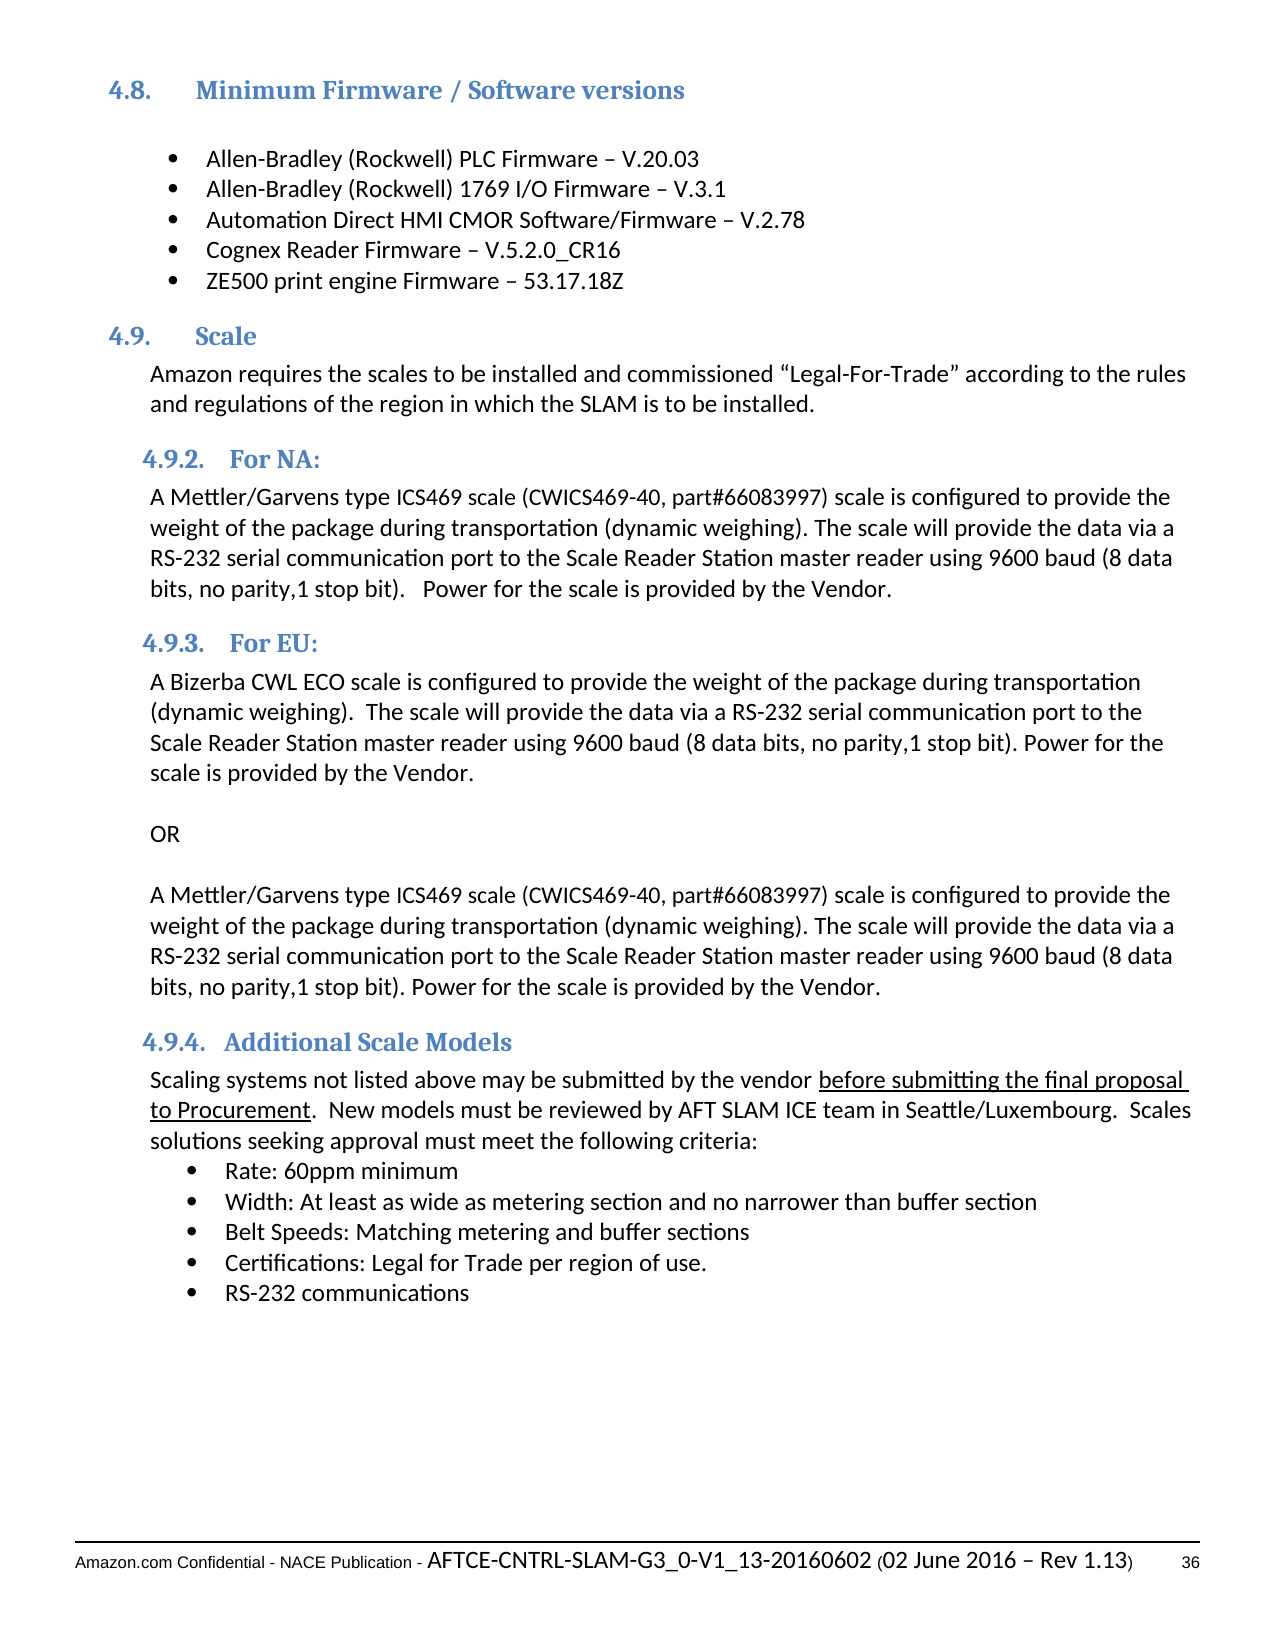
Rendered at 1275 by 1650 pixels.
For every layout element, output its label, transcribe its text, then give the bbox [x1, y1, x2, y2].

text Amazon requires the scales to be installed and commissioned “Legal-For-Trade” according to the rules and regulations of the region in which the SLAM is to be installed. [150, 358, 1200, 419]
text Scaling systems not listed above may be submitted by the vendor before submitting the final proposal to Procurement. New models must be reviewed by AFT SLAM ICE team in Seattle/Luxembourg. Scales solutions seeking approval must meet the following criteria: [150, 1064, 1200, 1156]
list Rate: 60ppm minimum [187, 1156, 1200, 1186]
text A Mettler/Garvens type ICS469 scale (CWICS469-40, part#66083997) scale is configured to provide the weight of the package during transportation (dynamic weighing). The scale will provide the data via a RS-232 serial communication port to the Scale Reader Station master reader using 9600 baud (8 data bits, no parity,1 stop bit). Power for the scale is provided by the Vendor. [150, 879, 1200, 1002]
list Cognex Reader Firmware – V.5.2.0_CR16 [169, 234, 1200, 265]
list Allen-Bradley (Rockwell) PLC Firmware – V.20.03 [169, 143, 1200, 173]
list ZE500 print engine Firmware – 53.17.18Z [169, 265, 1200, 296]
subtitle Scale [109, 321, 1200, 352]
text OR [150, 818, 1200, 849]
subtitle For NA: [142, 444, 1200, 475]
list Width: At least as wide as metering section and no narrower than buffer section [187, 1186, 1200, 1217]
subtitle For EU: [142, 628, 1200, 659]
list Allen-Bradley (Rockwell) 1769 I/O Firmware – V.3.1 [169, 173, 1200, 204]
subtitle Additional Scale Models [142, 1027, 1200, 1058]
list Belt Speeds: Matching metering and buffer sections [187, 1217, 1200, 1247]
text A Mettler/Garvens type ICS469 scale (CWICS469-40, part#66083997) scale is configured to provide the weight of the package during transportation (dynamic weighing). The scale will provide the data via a RS-232 serial communication port to the Scale Reader Station master reader using 9600 baud (8 data bits, no parity,1 stop bit). Power for the scale is provided by the Vendor. [150, 481, 1200, 603]
subtitle Minimum Firmware / Software versions [109, 75, 1200, 106]
text A Bizerba CWL ECO scale is configured to provide the weight of the package during transportation (dynamic weighing). The scale will provide the data via a RS-232 serial communication port to the Scale Reader Station master reader using 9600 baud (8 data bits, no parity,1 stop bit). Power for the scale is provided by the Vendor. [150, 666, 1200, 788]
list Automation Direct HMI CMOR Software/Firmware – V.2.78 [169, 204, 1200, 234]
list RS-232 communications [187, 1278, 1200, 1308]
list Certifications: Legal for Trade per region of use. [187, 1247, 1200, 1278]
